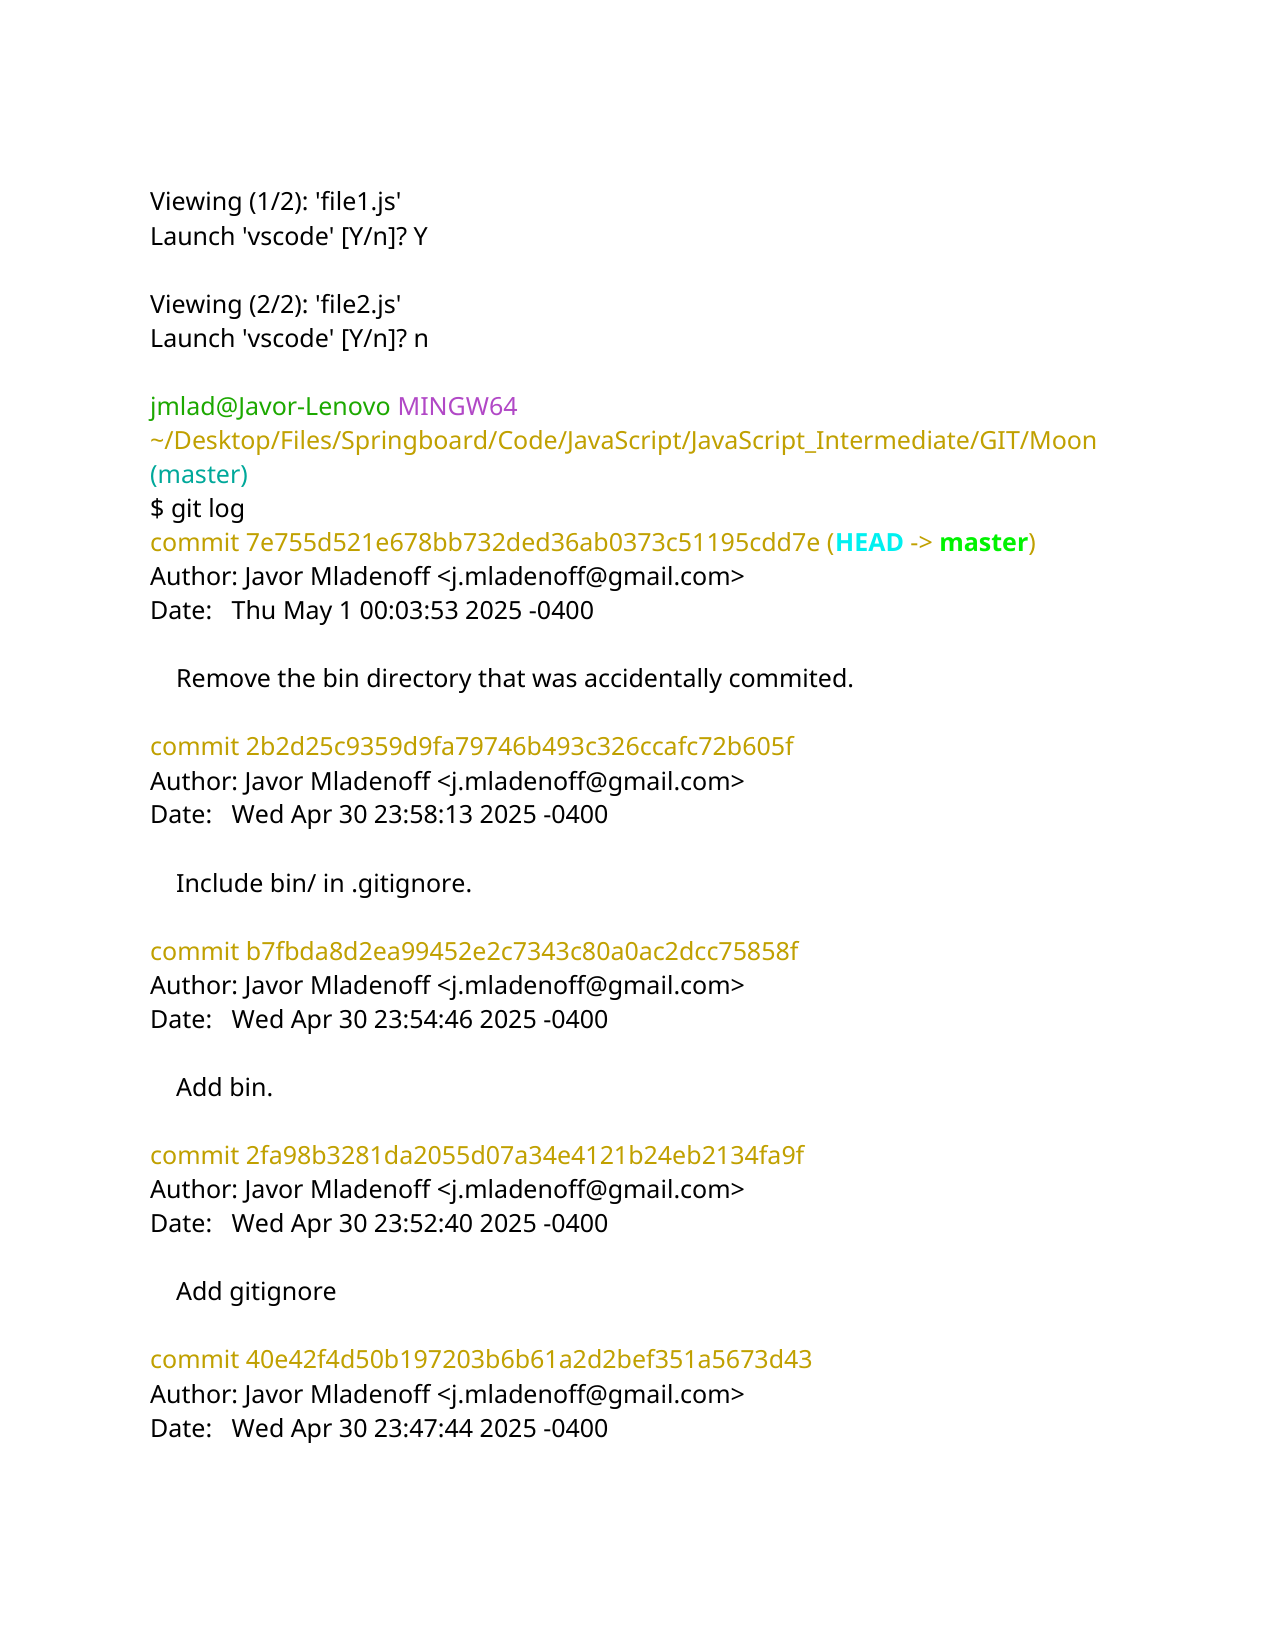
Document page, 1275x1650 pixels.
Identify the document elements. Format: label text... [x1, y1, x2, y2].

text $ git log [150, 491, 1125, 525]
text Add bin. [150, 1070, 1125, 1104]
text Include bin/ in .gitignore. [150, 865, 1125, 899]
text Date: Wed Apr 30 23:47:44 2025 -0400 [150, 1410, 1125, 1444]
text Viewing (1/2): 'file1.js' [150, 184, 1125, 218]
text commit b7fbda8d2ea99452e2c7343c80a0ac2dcc75858f [150, 933, 1125, 967]
text Date: Wed Apr 30 23:54:46 2025 -0400 [150, 1002, 1125, 1036]
text Launch 'vscode' [Y/n]? Y [150, 218, 1125, 252]
text Launch 'vscode' [Y/n]? n [150, 320, 1125, 354]
text Remove the bin directory that was accidentally commited. [150, 661, 1125, 695]
text Date: Wed Apr 30 23:58:13 2025 -0400 [150, 797, 1125, 831]
text Author: Javor Mladenoff <j.mladenoff@gmail.com> [150, 763, 1125, 797]
text Add gitignore [150, 1274, 1125, 1308]
text Author: Javor Mladenoff <j.mladenoff@gmail.com> [150, 967, 1125, 1002]
text Date: Wed Apr 30 23:52:40 2025 -0400 [150, 1206, 1125, 1240]
text commit 2fa98b3281da2055d07a34e4121b24eb2134fa9f [150, 1138, 1125, 1172]
text Author: Javor Mladenoff <j.mladenoff@gmail.com> [150, 559, 1125, 593]
text Author: Javor Mladenoff <j.mladenoff@gmail.com> [150, 1172, 1125, 1206]
text Date: Thu May 1 00:03:53 2025 -0400 [150, 593, 1125, 627]
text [150, 388, 1125, 491]
text Viewing (2/2): 'file2.js' [150, 286, 1125, 320]
text commit 7e755d521e678bb732ded36ab0373c51195cdd7e (HEAD -> master) [150, 525, 1125, 559]
text commit 2b2d25c9359d9fa79746b493c326ccafc72b605f [150, 729, 1125, 763]
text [150, 1376, 1125, 1410]
text commit 40e42f4d50b197203b6b61a2d2bef351a5673d43 [150, 1342, 1125, 1376]
